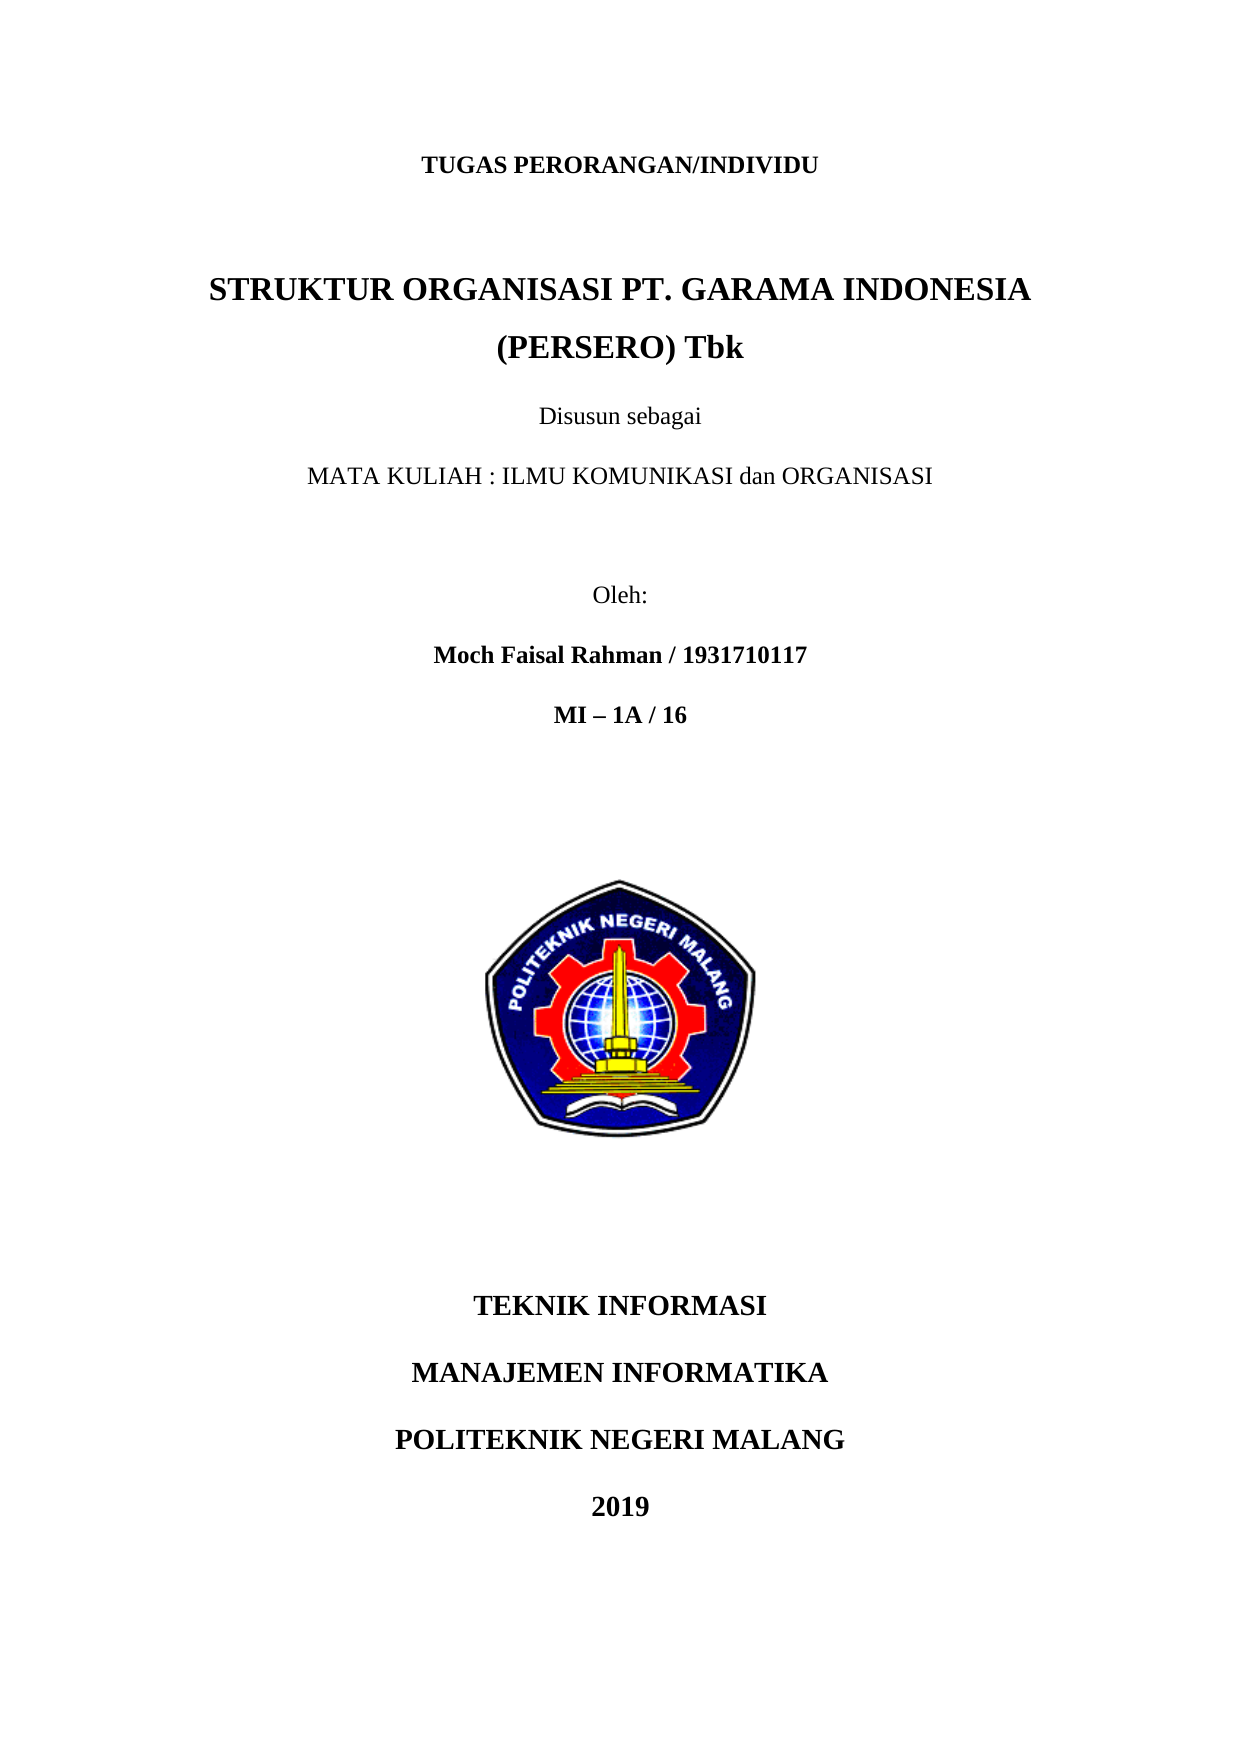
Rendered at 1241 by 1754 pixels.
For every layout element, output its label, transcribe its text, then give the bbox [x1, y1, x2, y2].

text POLITEKNIK NEGERI MALANG [150, 1422, 1090, 1455]
text MANAJEMEN INFORMATIKA [150, 1355, 1090, 1388]
text MATA KULIAH : ILMU KOMUNIKASI dan ORGANISASI [150, 461, 1090, 490]
picture [484, 878, 757, 1140]
text Oleh: [150, 581, 1090, 609]
text 2019 [150, 1489, 1090, 1522]
text Moch Faisal Rahman / 1931710117 [150, 640, 1090, 669]
text STRUKTUR ORGANISASI PT. GARAMA INDONESIA (PERSERO) Tbk [150, 269, 1090, 365]
text TUGAS PERORANGAN/INDIVIDU [150, 150, 1090, 179]
text MI – 1A / 16 [150, 700, 1090, 729]
text TEKNIK INFORMASI [150, 1288, 1090, 1321]
text Disusun sebagai [150, 401, 1090, 430]
